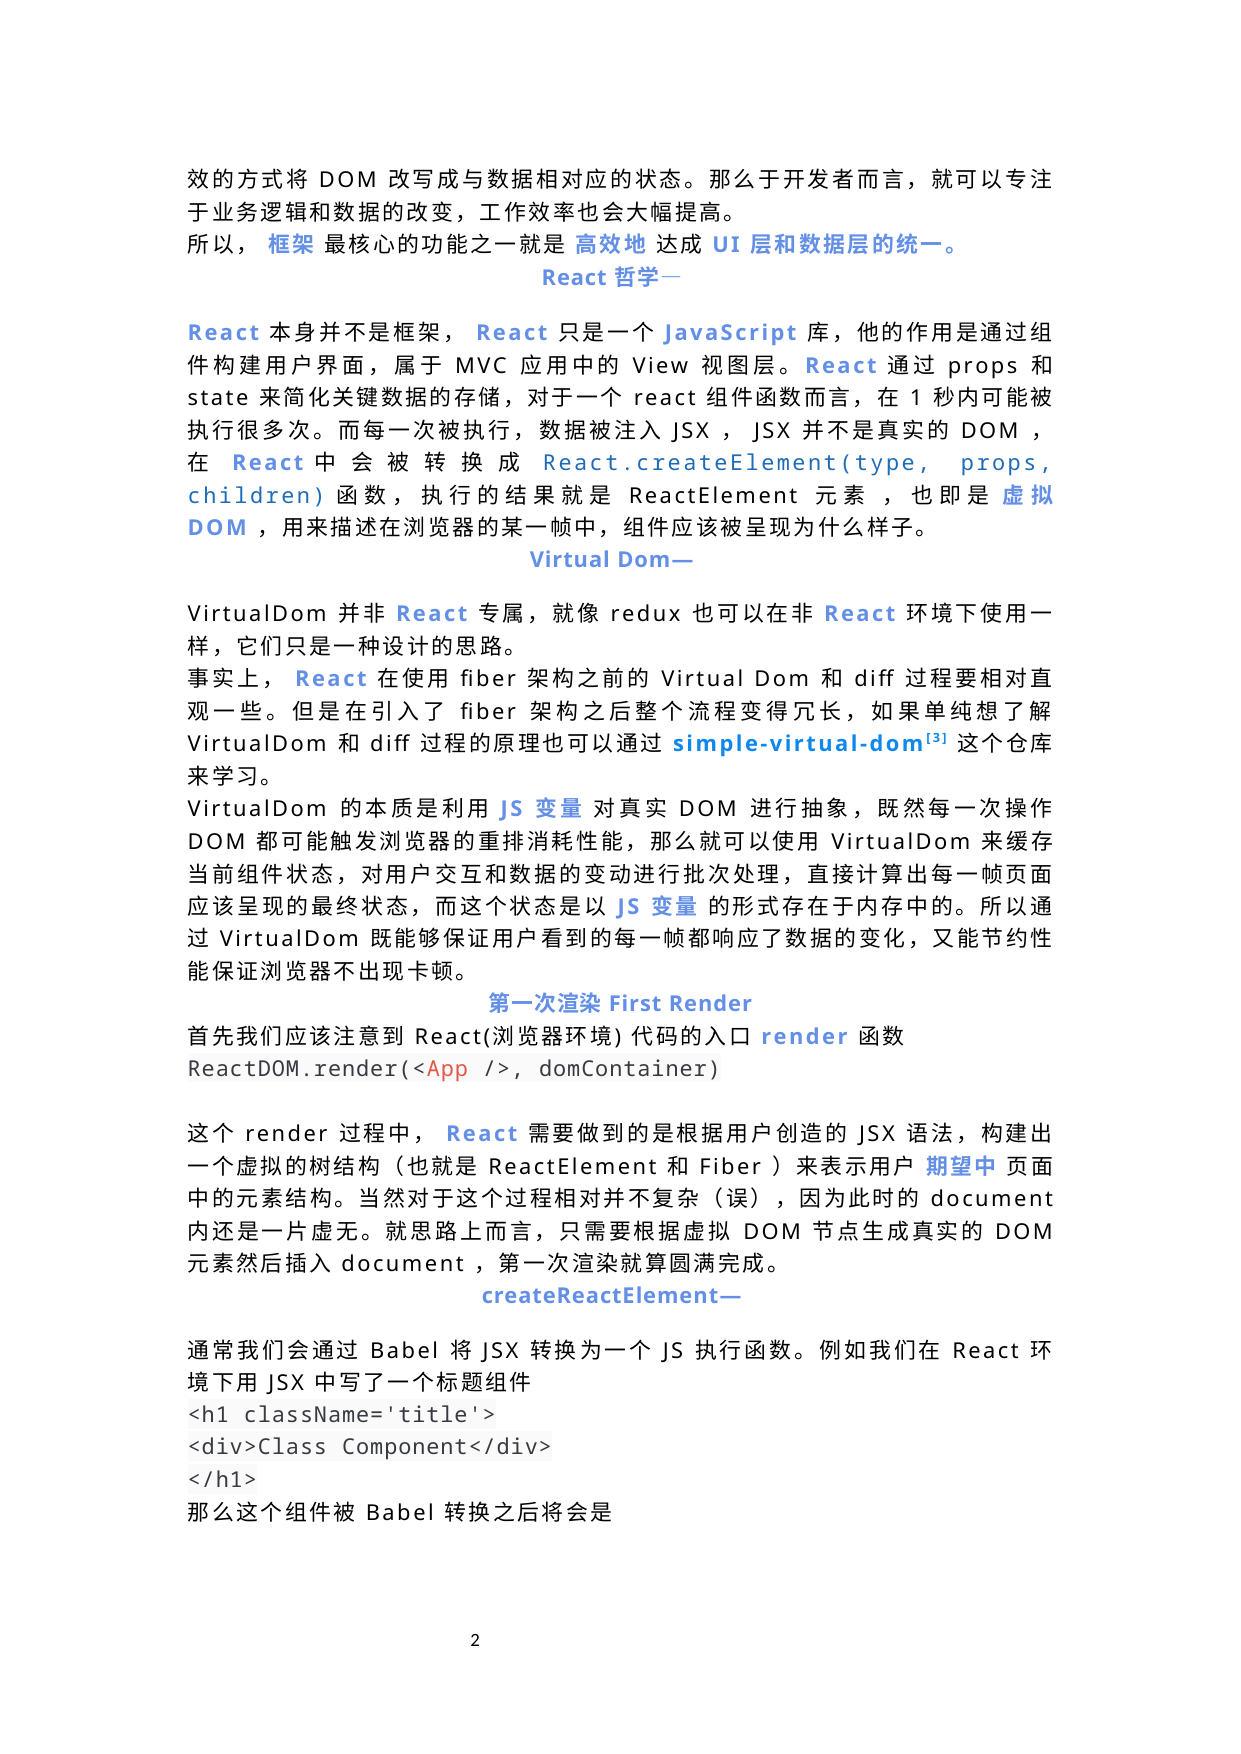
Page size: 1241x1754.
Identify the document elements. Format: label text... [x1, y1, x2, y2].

text VirtualDom 的本质是利用 JS 变量 对真实 DOM 进行抽象，既然每一次操作 DOM 都可能触发浏览器的重排消耗性能，那么就可以使用 VirtualDom 来缓存当前组件状态，对用户交互和数据的变动进行批次处理，直接计算出每一帧页面应该呈现的最终状态，而这个状态是以 JS 变量 的形式存在于内存中的。所以通过 VirtualDom 既能够保证用户看到的每一帧都响应了数据的变化，又能节约性能保证浏览器不出现卡顿。 [187, 791, 1053, 986]
text 那么这个组件被 Babel 转换之后将会是 [187, 1495, 1053, 1527]
subtitle React 哲学— [187, 259, 1035, 292]
text ReactDOM.render(<App />, domContainer) [187, 1051, 1053, 1084]
text 这个 render 过程中， React 需要做到的是根据用户创造的 JSX 语法，构建出一个虚拟的树结构（也就是 ReactElement 和 Fiber ）来表示用户 期望中 页面中的元素结构。当然对于这个过程相对并不复杂（误），因为此时的 document 内还是一片虚无。就思路上而言，只需要根据虚拟 DOM 节点生成真实的 DOM 元素然后插入 document ，第一次渲染就算圆满完成。 [187, 1116, 1053, 1279]
text VirtualDom 并非 React 专属，就像 redux 也可以在非 React 环境下使用一样，它们只是一种设计的思路。 [187, 596, 1053, 661]
text 事实上， React 在使用 fiber 架构之前的 Virtual Dom 和 diff 过程要相对直观一些。但是在引入了 fiber 架构之后整个流程变得冗长，如果单纯想了解 VirtualDom 和 diff 过程的原理也可以通过 simple-virtual-dom[3] 这个仓库来学习。 [187, 661, 1053, 791]
text <h1 className='title'> <div>Class Component</div> </h1> [187, 1397, 1053, 1495]
text 首先我们应该注意到 React(浏览器环境) 代码的入口 render 函数 [187, 1019, 1053, 1051]
subtitle 第一次渲染 First Render [187, 986, 1053, 1019]
subtitle Virtual Dom— [187, 542, 1035, 575]
text 通常我们会通过 Babel 将 JSX 转换为一个 JS 执行函数。例如我们在 React 环境下用 JSX 中写了一个标题组件 [187, 1332, 1053, 1397]
text React 本身并不是框架， React 只是一个 JavaScript 库，他的作用是通过组件构建用户界面，属于 MVC 应用中的 View 视图层。React 通过 props 和 state 来简化关键数据的存储，对于一个 react 组件函数而言，在 1 秒内可能被执行很多次。而每一次被执行，数据被注入 JSX ， JSX 并不是真实的 DOM ，在 React 中会被转换成 React.createElement(type, props, children) 函数，执行的结果就是 ReactElement 元素 ，也即是 虚拟 DOM ，用来描述在浏览器的某一帧中，组件应该被呈现为什么样子。 [187, 315, 1053, 542]
subtitle createReactElement— [187, 1279, 1035, 1311]
text 所以， 框架 最核心的功能之一就是 高效地 达成 UI 层和数据层的统一。 [187, 227, 1053, 259]
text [187, 162, 1053, 227]
